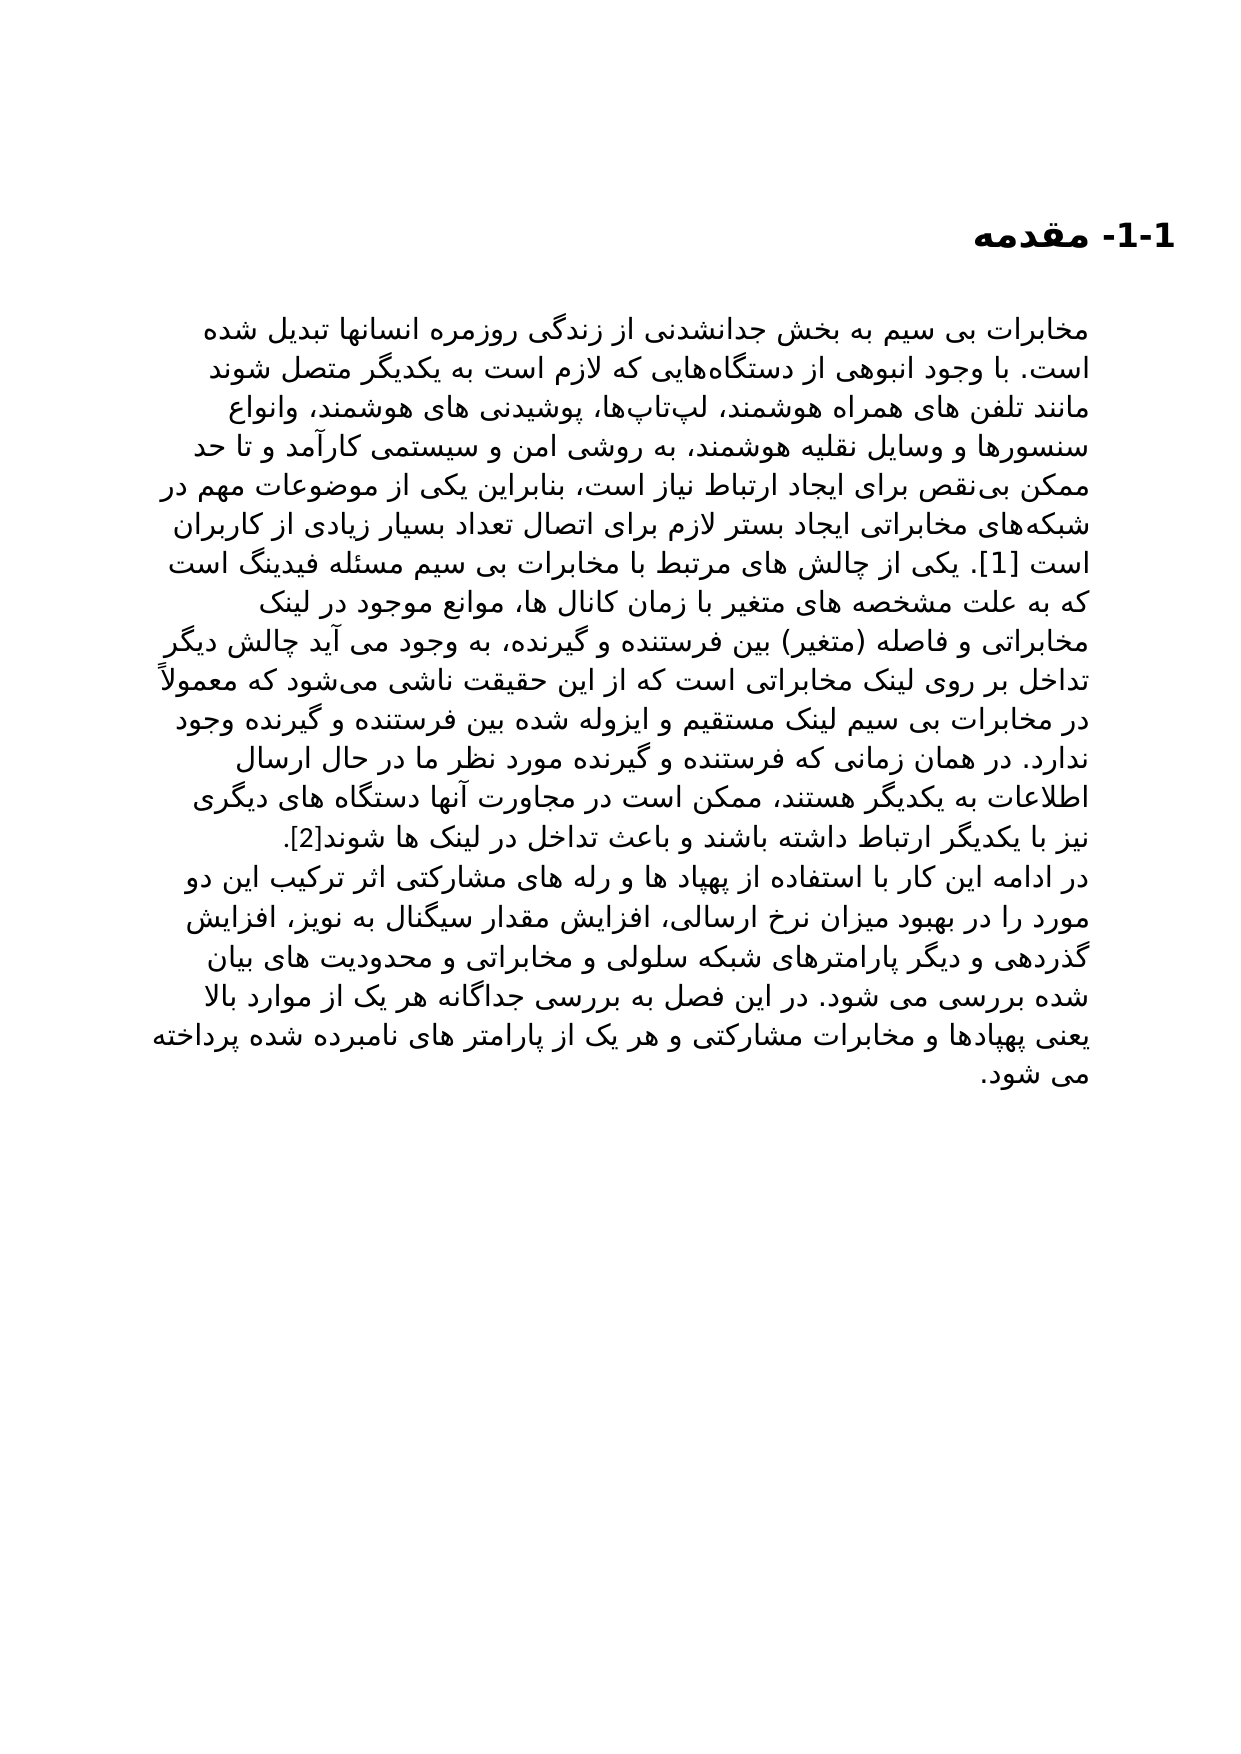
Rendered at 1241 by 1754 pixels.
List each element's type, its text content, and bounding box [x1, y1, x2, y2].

text مقدمه [150, 212, 1090, 256]
text مخابرات بی سیم به بخش جدانشدنی از زندگی روزمره انسانها تبدیل شده است. با وجود انبوهی از دستگاه‌هایی که لازم است به یکدیگر متصل شوند مانند تلفن های همراه هوشمند، لپ‌تاپ‌ها، پوشیدنی های هوشمند، وانواع سنسورها و وسایل نقلیه هوشمند، به روشی امن و سیستمی کارآمد و تا حد ممکن بی‌نقص برای ایجاد ارتباط نیاز است، بنابراین یکی از موضوعات مهم در شبکه‌های مخابراتی ایجاد بستر لازم برای اتصال تعداد بسیار زیادی از کاربران است [1]. یکی از چالش های مرتبط با مخابرات بی سیم مسئله‌ فیدینگ است که به علت مشخصه های متغیر با زمان کانال ها، موانع موجود در لینک مخابراتی و فاصله (متغیر) بین فرستنده و گیرنده، به وجود می آید چالش دیگر تداخل بر روی لینک مخابراتی است که از این حقیقت ناشی می‌شود که معمولاً در مخابرات بی سیم لینک مستقیم و ایزوله شده بین فرستنده و گیرنده وجود ندارد. در همان زمانی که فرستنده و گیرنده مورد نظر ما در حال ارسال اطلاعات به یکدیگر هستند، ممکن است در مجاورت آنها دستگاه های دیگری نیز با یکدیگر ارتباط داشته باشند و باعث تداخل در لینک ها شوند[2]. [150, 313, 1090, 855]
text در ادامه این کار با استفاده از پهپاد ها و رله های مشارکتی اثر ترکیب این دو مورد را در بهبود میزان نرخ ارسالی، افزایش مقدار سیگنال به نویز، افزایش گذردهی و دیگر پارامترهای شبکه سلولی و مخابراتی و محدودیت های بیان شده بررسی می شود. در این فصل به بررسی جداگانه هر یک از موارد بالا یعنی پهپاد‌ها و مخابرات مشارکتی و هر یک از پارامتر های نامبرده شده پرداخته می شود. [150, 860, 1090, 1091]
